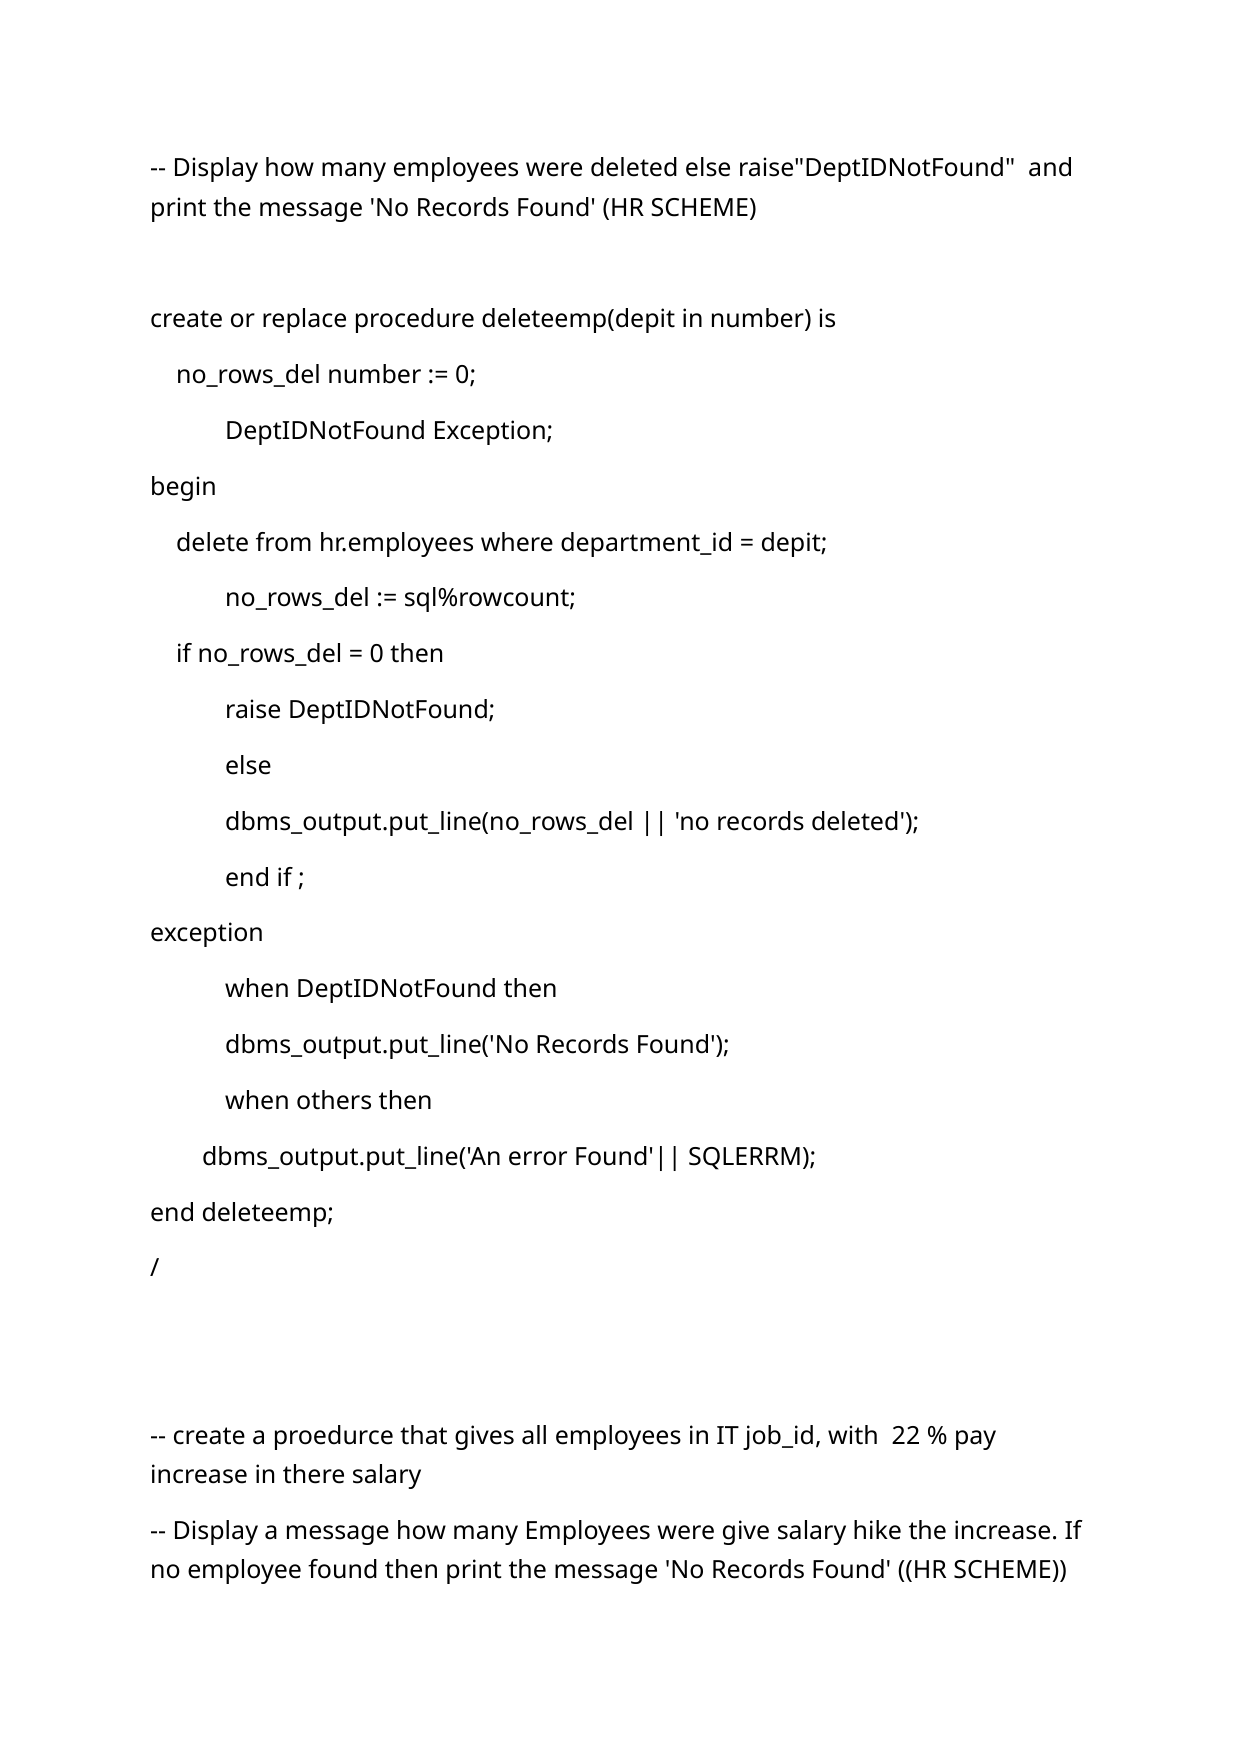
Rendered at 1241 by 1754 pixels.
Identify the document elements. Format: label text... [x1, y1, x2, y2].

text end deleteemp; [150, 1194, 1090, 1228]
text when DeptIDNotFound then [150, 971, 1090, 1005]
text exception [150, 915, 1090, 949]
text delete from hr.employees where department_id = depit; [150, 524, 1090, 558]
text create or replace procedure deleteemp(depit in number) is [150, 301, 1090, 335]
text dbms_output.put_line(no_rows_del || 'no records deleted'); [150, 803, 1090, 837]
text -- Display how many employees were deleted else raise"DeptIDNotFound" and print the message 'No Records Found' (HR SCHEME) [150, 150, 1090, 223]
text else [150, 747, 1090, 782]
text -- create a proedurce that gives all employees in IT job_id, with 22 % pay increase in there salary [150, 1417, 1090, 1491]
text / [150, 1250, 1090, 1284]
text -- Display a message how many Employees were give salary hike the increase. If no employee found then print the message 'No Records Found' ((HR SCHEME)) [150, 1512, 1090, 1586]
text DeptIDNotFound Exception; [150, 412, 1090, 447]
text no_rows_del := sql%rowcount; [150, 580, 1090, 614]
text dbms_output.put_line('An error Found'|| SQLERRM); [150, 1138, 1090, 1172]
text begin [150, 468, 1090, 502]
text if no_rows_del = 0 then [150, 636, 1090, 670]
text raise DeptIDNotFound; [150, 692, 1090, 726]
text when others then [150, 1082, 1090, 1117]
text dbms_output.put_line('No Records Found'); [150, 1027, 1090, 1061]
text end if ; [150, 859, 1090, 893]
text no_rows_del number := 0; [150, 357, 1090, 391]
